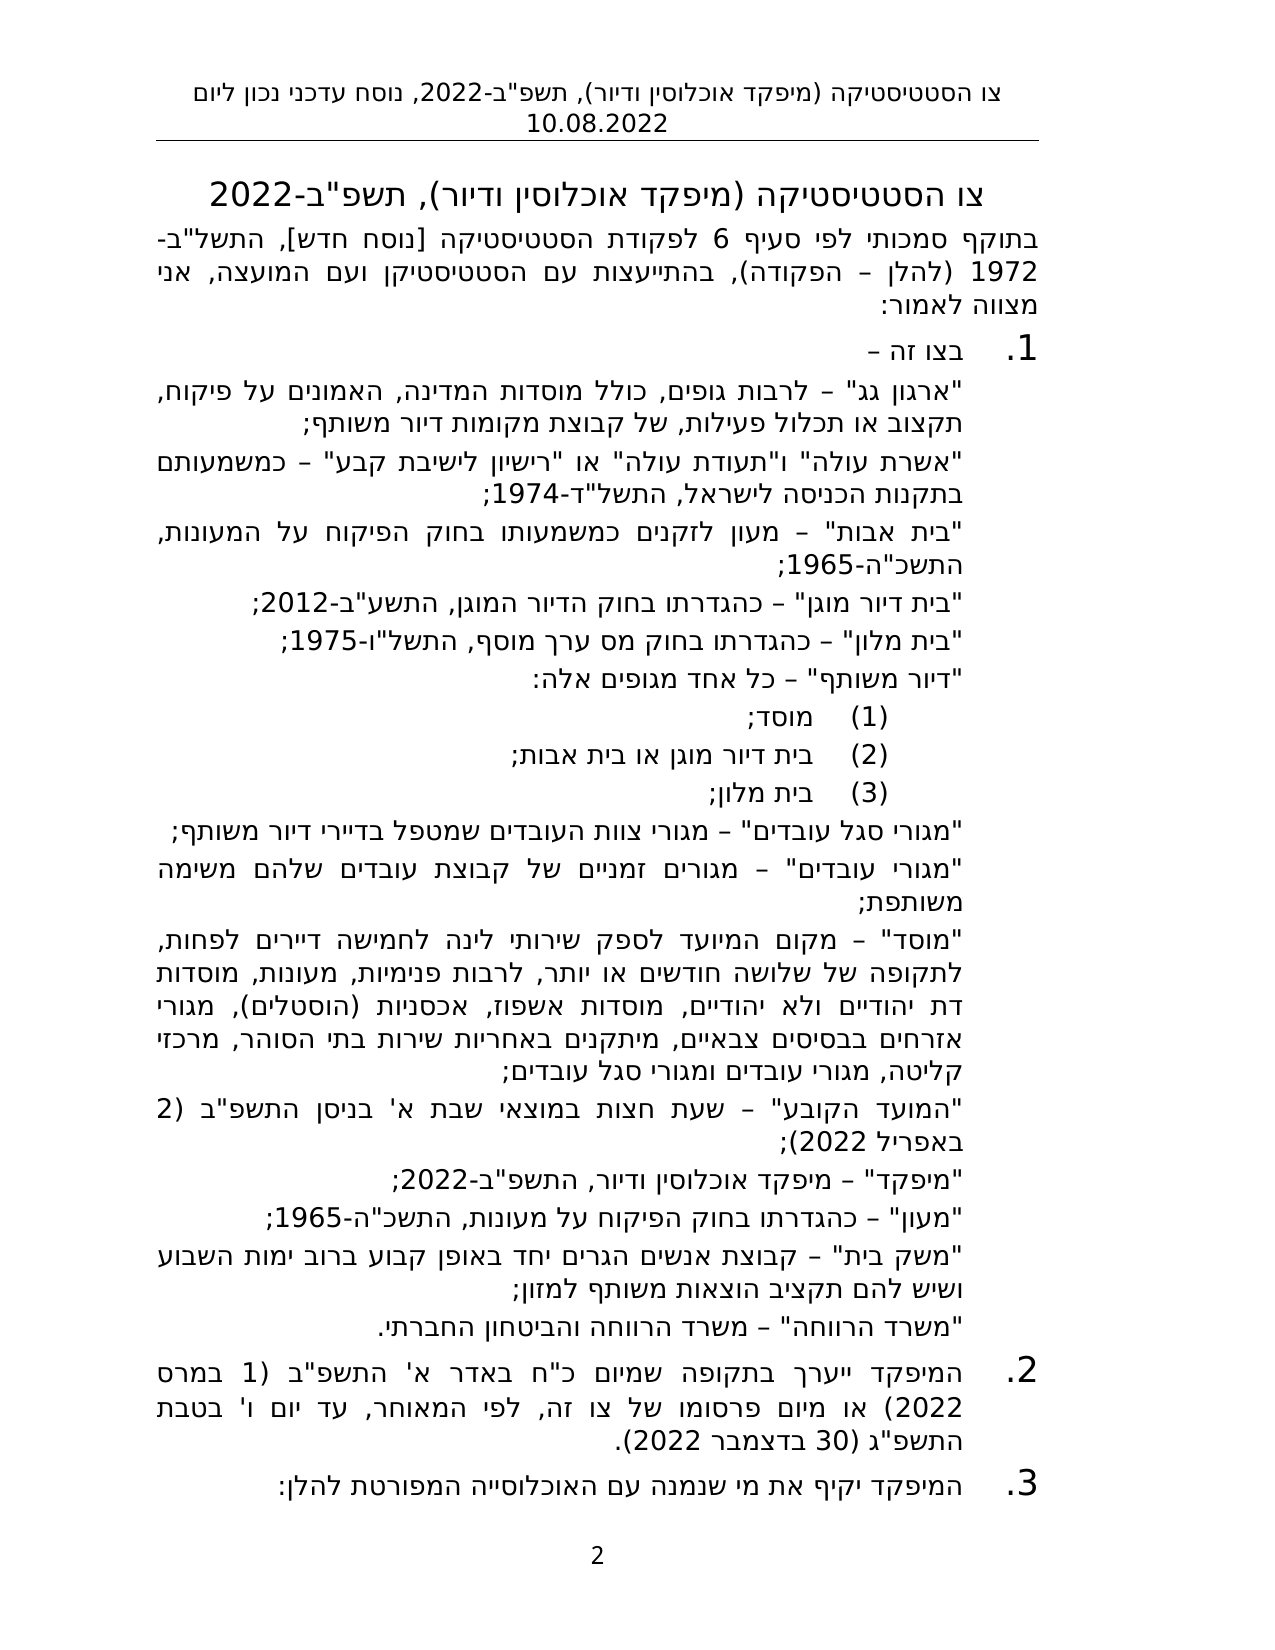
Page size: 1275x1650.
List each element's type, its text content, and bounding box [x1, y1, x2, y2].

text "מגורי עובדים" – מגורים זמניים של קבוצת עובדים שלהם משימה משותפת; [156, 860, 964, 924]
text "המועד הקובע" – שעת חצות במוצאי שבת א' בניסן התשפ"ב (2 באפריל 2022); [156, 1100, 964, 1164]
text 3. המיפקד יקיף את מי שנמנה עם האוכלוסייה המפורטת להלן: [156, 1469, 1039, 1510]
text "מעון" – כהגדרתו בחוק הפיקוח על מעונות, התשכ"ה-1965; [156, 1209, 964, 1240]
text (1) מוסד; [156, 708, 889, 739]
text (2) בית דיור מוגן או בית אבות; [156, 746, 889, 777]
text "משק בית" – קבוצת אנשים הגרים יחד באופן קבוע ברוב ימות השבוע ושיש להם תקציב הוצאות משותף למזון; [156, 1247, 964, 1311]
text (3) בית מלון; [156, 784, 889, 815]
text "ארגון גג" – לרבות גופים, כולל מוסדות המדינה, האמונים על פיקוח, תקצוב או תכלול פעילות, של קבוצת מקומות דיור משותף; [156, 381, 964, 445]
text "מוסד" – מקום המיועד לספק שירותי לינה לחמישה דיירים לפחות, לתקופה של שלושה חודשים או יותר, לרבות פנימיות, מעונות, מוסדות דת יהודיים ולא יהודיים, מוסדות אשפוז, אכסניות (הוסטלים), מגורי אזרחים בבסיסים צבאיים, מיתקנים באחריות שירות בתי הסוהר, מרכזי קליטה, מגורי עובדים ומגורי סגל עובדים; [156, 931, 964, 1093]
text "משרד הרווחה" – משרד הרווחה והביטחון החברתי. [156, 1317, 964, 1349]
text 2. המיפקד ייערך בתקופה שמיום כ"ח באדר א' התשפ"ב (1 במרס 2022) או מיום פרסומו של צו זה, לפי המאוחר, עד יום ו' בטבת התשפ"ג (30 בדצמבר 2022). [156, 1356, 1039, 1462]
text בתוקף סמכותי לפי סעיף 6 לפקודת הסטטיסטיקה [נוסח חדש], התשל"ב-1972 (להלן – הפקודה), בהתייעצות עם הסטטיסטיקן ועם המועצה, אני מצווה לאמור: [156, 229, 1039, 327]
text צו הסטטיסטיקה (מיפקד אוכלוסין ודיור), תשפ"ב-2022 [156, 182, 1039, 221]
text "דיור משותף" – כל אחד מגופים אלה: [156, 669, 964, 701]
text "אשרת עולה" ו"תעודת עולה" או "רישיון לישיבת קבע" – כמשמעותם בתקנות הכניסה לישראל, התשל"ד-1974; [156, 452, 964, 516]
text "מיפקד" – מיפקד אוכלוסין ודיור, התשפ"ב-2022; [156, 1171, 964, 1202]
text "בית דיור מוגן" – כהגדרתו בחוק הדיור המוגן, התשע"ב-2012; [156, 593, 964, 625]
text "בית אבות" – מעון לזקנים כמשמעותו בחוק הפיקוח על המעונות, התשכ"ה-1965; [156, 523, 964, 587]
text "מגורי סגל עובדים" – מגורי צוות העובדים שמטפל בדיירי דיור משותף; [156, 822, 964, 853]
text 1. בצו זה – [156, 333, 1039, 374]
text "בית מלון" – כהגדרתו בחוק מס ערך מוסף, התשל"ו-1975; [156, 632, 964, 663]
